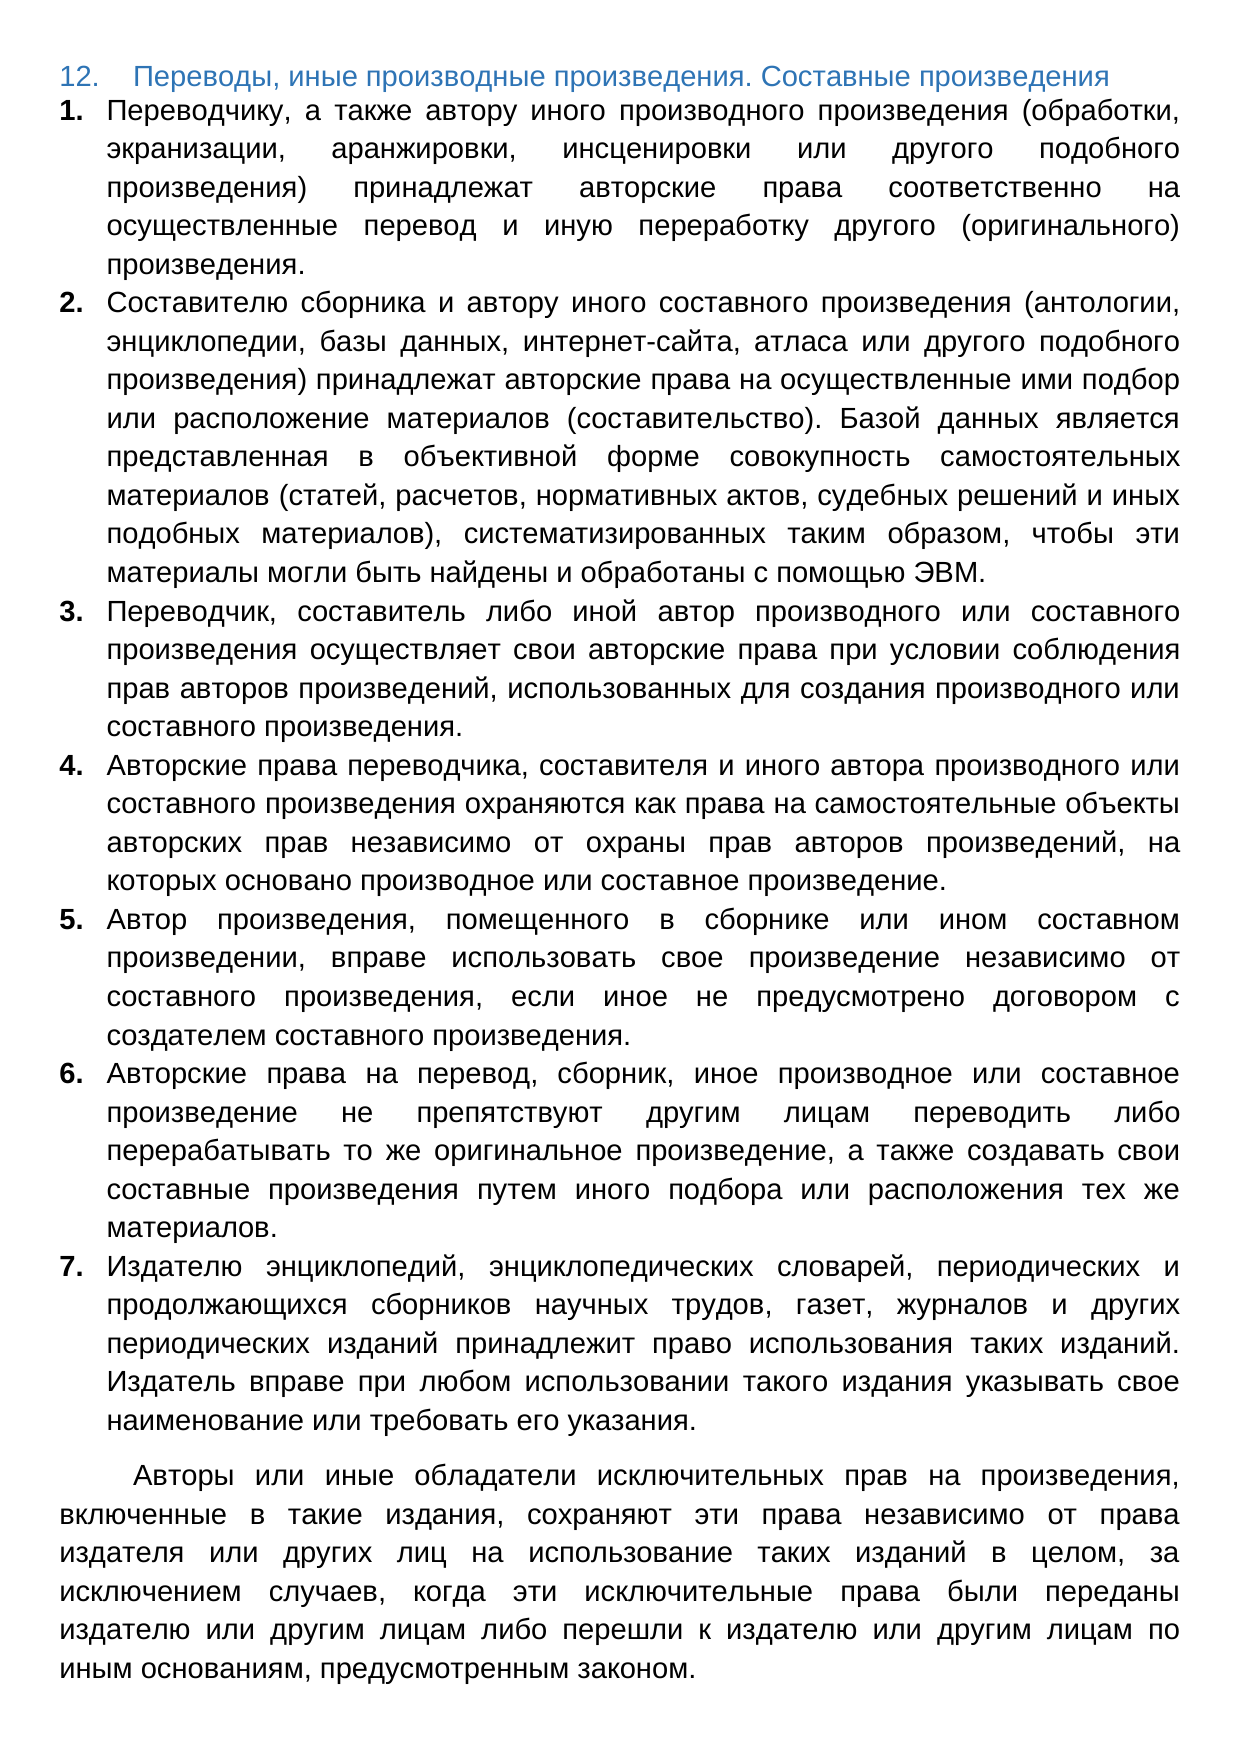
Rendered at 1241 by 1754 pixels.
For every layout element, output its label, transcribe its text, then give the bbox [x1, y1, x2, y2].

text Авторы или иные обладатели исключительных прав на произведения, включенные в такие издания, сохраняют эти права независимо от права издателя или других лиц на использование таких изданий в целом, за исключением случаев, когда эти исключительные права были переданы издателю или другим лицам либо перешли к издателю или другим лицам по иным основаниям, предусмотренным законом. [59, 1458, 1181, 1684]
text Составителю сборника и автору иного составного произведения (антологии, энциклопедии, базы данных, интернет-сайта, атласа или другого подобного произведения) принадлежат авторские права на осуществленные ими подбор или расположение материалов (составительство). Базой данных является представленная в объективной форме совокупность самостоятельных материалов (статей, расчетов, нормативных актов, судебных решений и иных подобных материалов), систематизированных таким образом, чтобы эти материалы могли быть найдены и обработаны с помощью ЭВМ. [59, 285, 1181, 589]
text Переводчик, составитель либо иной автор производного или составного произведения осуществляет свои авторские права при условии соблюдения прав авторов произведений, использованных для создания производного или составного произведения. [59, 594, 1181, 743]
text Издателю энциклопедий, энциклопедических словарей, периодических и продолжающихся сборников научных трудов, газет, журналов и других периодических изданий принадлежит право использования таких изданий. Издатель вправе при любом использовании такого издания указывать свое наименование или требовать его указания. [59, 1249, 1181, 1437]
text Авторские права на перевод, сборник, иное производное или составное произведение не препятствуют другим лицам переводить либо перерабатывать то же оригинальное произведение, а также создавать свои составные произведения путем иного подбора или расположения тех же материалов. [59, 1056, 1181, 1244]
text Авторские права переводчика, составителя и иного автора производного или составного произведения охраняются как права на самостоятельные объекты авторских прав независимо от охраны прав авторов произведений, на которых основано производное или составное произведение. [59, 748, 1181, 897]
list Переводчику, а также автору иного производного произведения (обработки, экранизации, аранжировки, инсценировки или другого подобного произведения) принадлежат авторские права соответственно на осуществленные перевод и иную переработку другого (оригинального) произведения. [59, 93, 1181, 280]
subtitle Переводы, иные производные произведения. Составные произведения [59, 59, 1181, 93]
text Автор произведения, помещенного в сборнике или ином составном произведении, вправе использовать свое произведение независимо от составного произведения, если иное не предусмотрено договором с создателем составного произведения. [59, 902, 1181, 1051]
